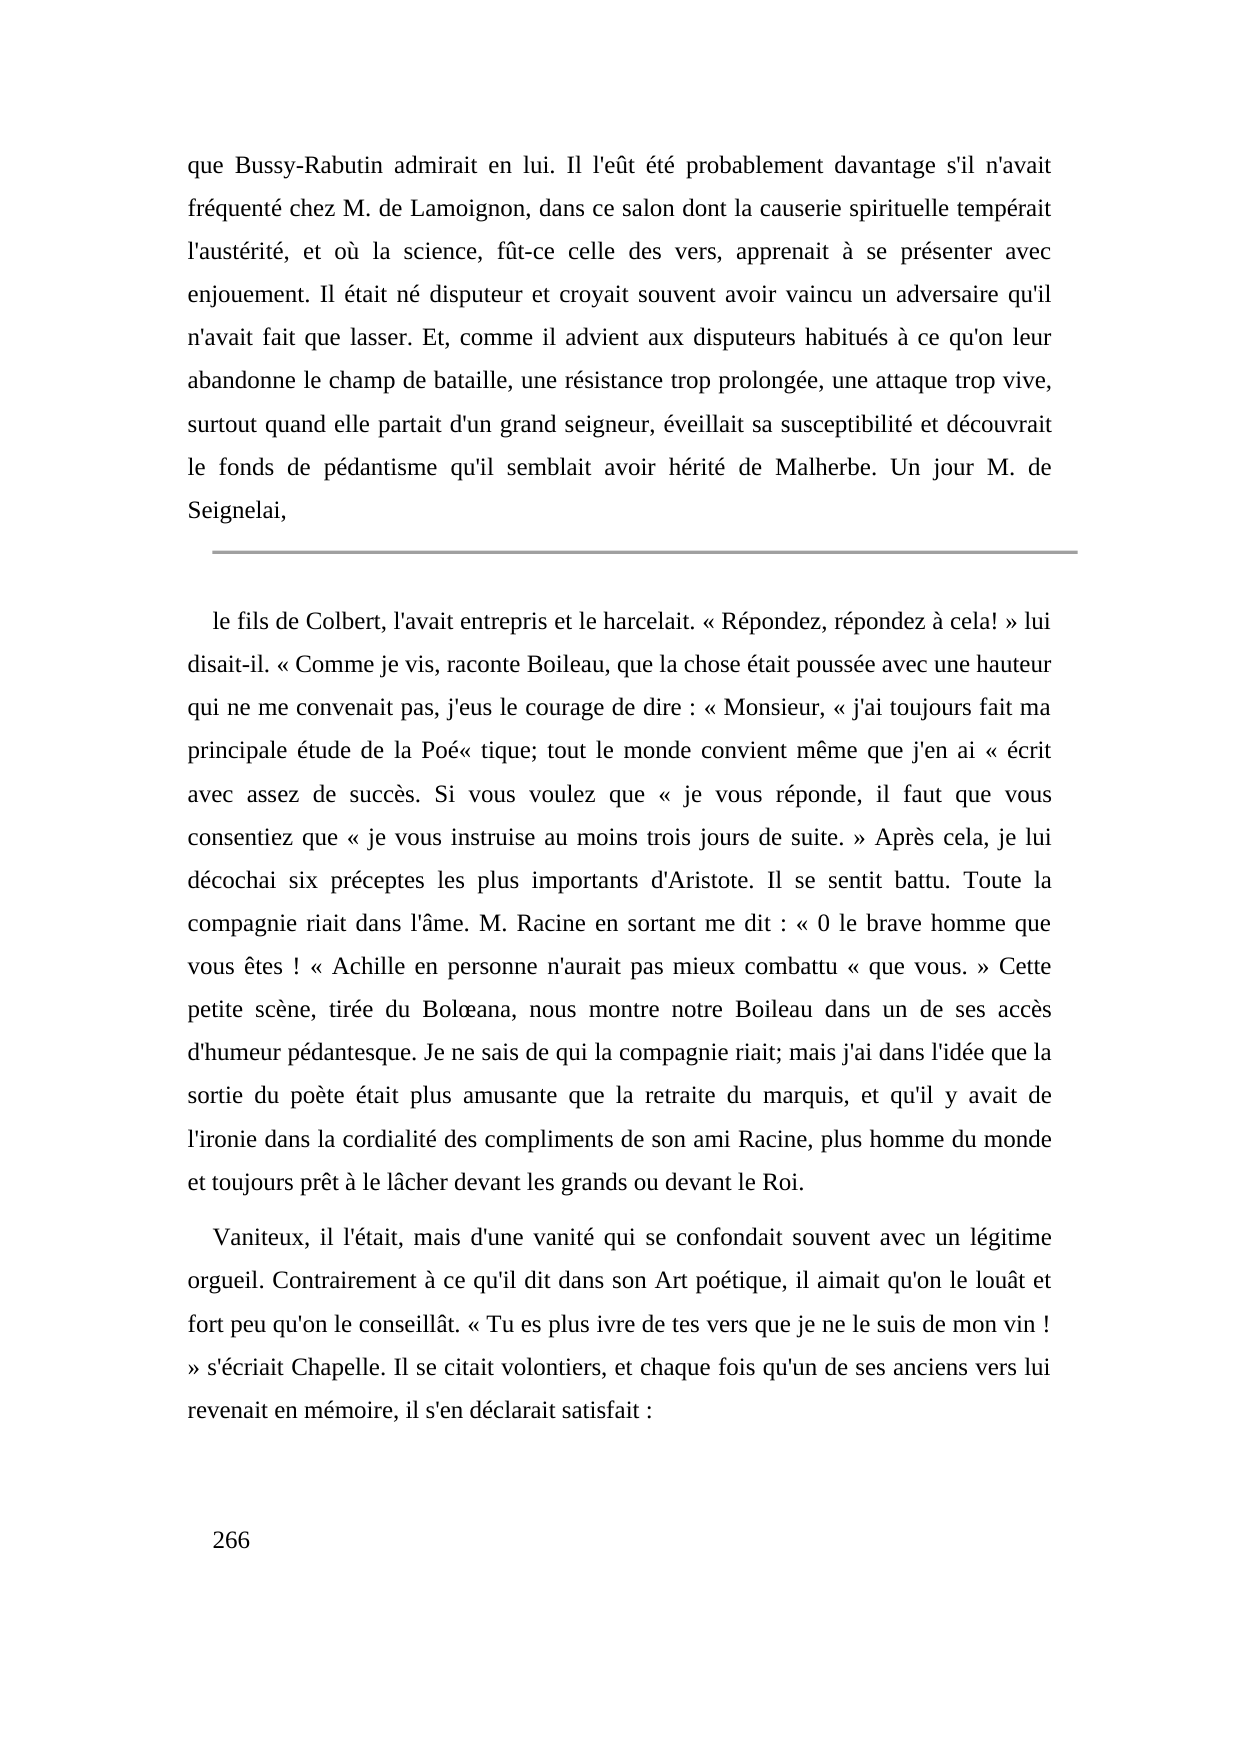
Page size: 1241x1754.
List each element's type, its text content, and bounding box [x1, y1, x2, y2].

text Vaniteux, il l'était, mais d'une vanité qui se confondait souvent avec un légitime orgueil. Contrairement à ce qu'il dit dans son Art poétique, il aimait qu'on le louât et fort peu qu'on le conseillât. « Tu es plus ivre de tes vers que je ne le suis de mon vin ! » s'écriait Chapelle. Il se citait volontiers, et chaque fois qu'un de ses anciens vers lui revenait en mémoire, il s'en déclarait satisfait : [187, 1222, 1053, 1424]
text le fils de Colbert, l'avait entrepris et le harcelait. « Répondez, répondez à cela! » lui disait-il. « Comme je vis, raconte Boileau, que la chose était poussée avec une hauteur qui ne me convenait pas, j'eus le courage de dire : « Monsieur, « j'ai toujours fait ma principale étude de la Poé« tique; tout le monde convient même que j'en ai « écrit avec assez de succès. Si vous voulez que « je vous réponde, il faut que vous consentiez que « je vous instruise au moins trois jours de suite. » Après cela, je lui décochai six préceptes les plus importants d'Aristote. Il se sentit battu. Toute la compagnie riait dans l'âme. M. Racine en sortant me dit : « 0 le brave homme que vous êtes ! « Achille en personne n'aurait pas mieux combattu « que vous. » Cette petite scène, tirée du Bolœana, nous montre notre Boileau dans un de ses accès d'humeur pédantesque. Je ne sais de qui la compagnie riait; mais j'ai dans l'idée que la sortie du poète était plus amusante que la retraite du marquis, et qu'il y avait de l'ironie dans la cordialité des compliments de son ami Racine, plus homme du monde et toujours prêt à le lâcher devant les grands ou devant le Roi. [187, 606, 1053, 1196]
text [187, 150, 1053, 524]
